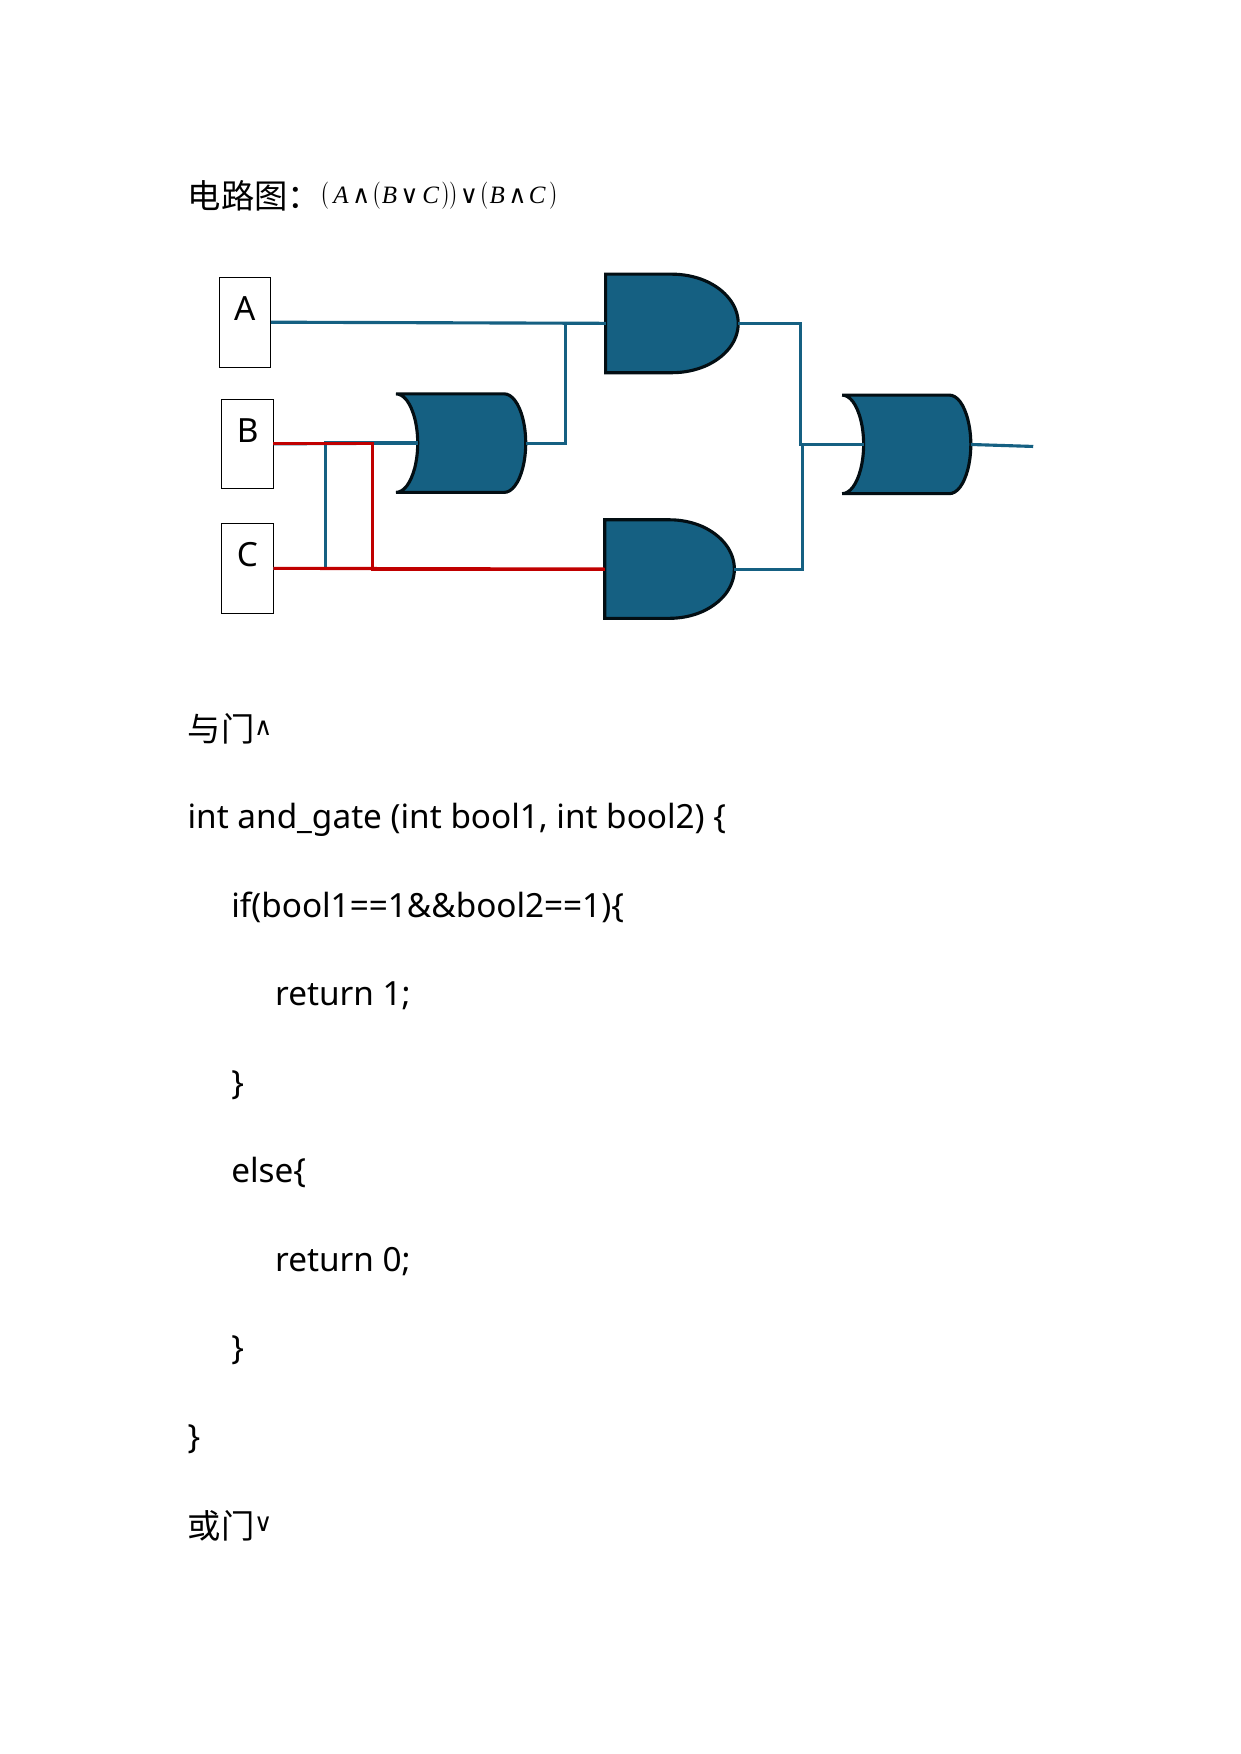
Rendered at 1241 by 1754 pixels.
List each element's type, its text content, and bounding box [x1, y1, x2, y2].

text 与门 [187, 695, 1053, 760]
text else{ [187, 1137, 1053, 1202]
text } [187, 1314, 1053, 1379]
text return 0; [187, 1226, 1053, 1291]
text } [187, 1049, 1053, 1114]
text if(bool1==1&&bool2==1){ [187, 872, 1053, 937]
text 电路图： [187, 162, 1053, 227]
text int and_gate (int bool1, int bool2) { [187, 783, 1053, 848]
text 或门 [187, 1491, 1053, 1556]
text } [187, 1403, 1053, 1468]
text return 1; [187, 960, 1053, 1025]
